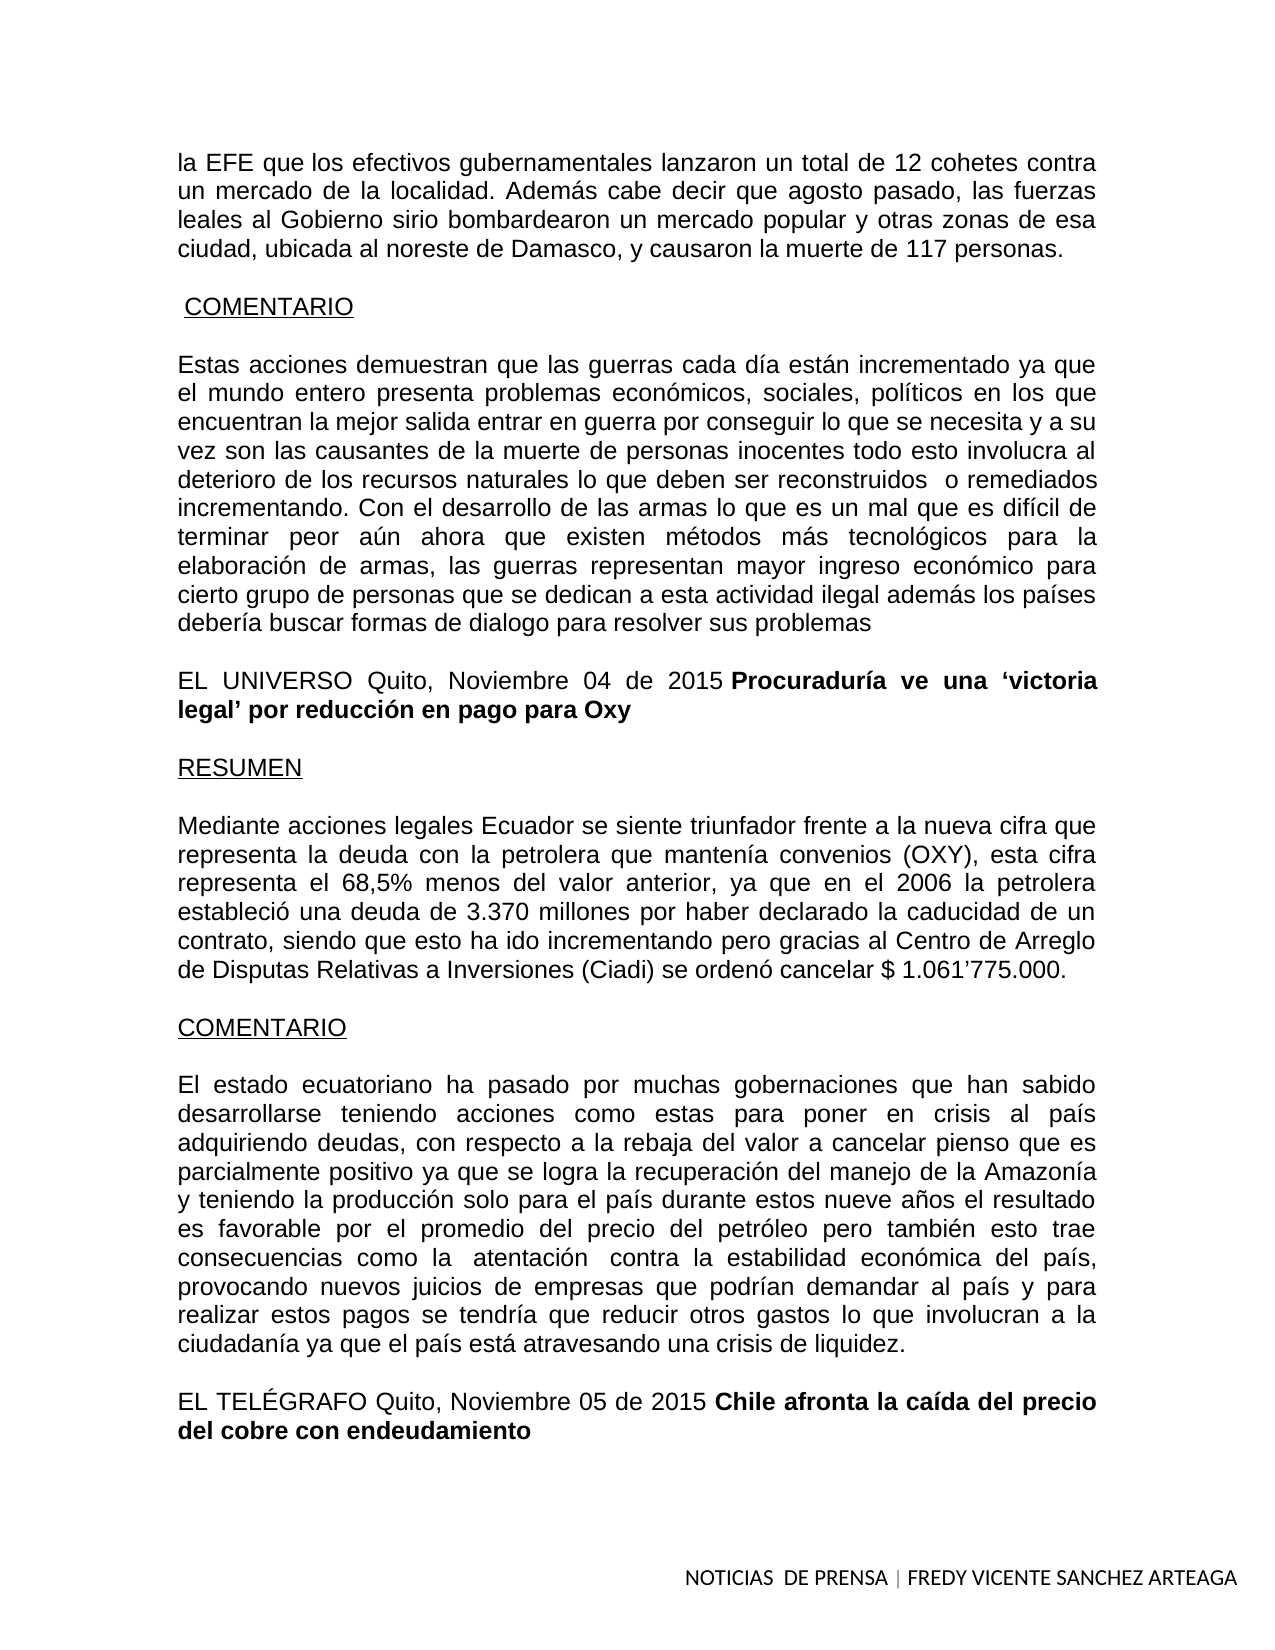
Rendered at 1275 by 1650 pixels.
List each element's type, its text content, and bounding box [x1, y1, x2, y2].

text EL TELÉGRAFO Quito, Noviembre 05 de 2015 Chile afronta la caída del precio del cobre con endeudamiento [177, 1387, 1098, 1445]
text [177, 148, 1098, 263]
text Mediante acciones legales Ecuador se siente triunfador frente a la nueva cifra que representa la deuda con la petrolera que mantenía convenios (OXY), esta cifra representa el 68,5% menos del valor anterior, ya que en el 2006 la petrolera estableció una deuda de 3.370 millones por haber declarado la caducidad de un contrato, siendo que esto ha ido incrementando pero gracias al Centro de Arreglo de Disputas Relativas a Inversiones (Ciadi) se ordenó cancelar $ 1.061’775.000. [177, 811, 1098, 983]
text El estado ecuatoriano ha pasado por muchas gobernaciones que han sabido desarrollarse teniendo acciones como estas para poner en crisis al país adquiriendo deudas, con respecto a la rebaja del valor a cancelar pienso que es parcialmente positivo ya que se logra la recuperación del manejo de la Amazonía y teniendo la producción solo para el país durante estos nueve años el resultado es favorable por el promedio del precio del petróleo pero también esto trae consecuencias como la atentación contra la estabilidad económica del país, provocando nuevos juicios de empresas que podrían demandar al país y para realizar estos pagos se tendría que reducir otros gastos lo que involucran a la ciudadanía ya que el país está atravesando una crisis de liquidez. [177, 1071, 1098, 1358]
text RESUMEN [177, 753, 1098, 782]
text COMENTARIO [177, 1013, 1098, 1041]
text EL UNIVERSO Quito, Noviembre 04 de 2015 Procuraduría ve una ‘victoria legal’ por reducción en pago para Oxy [177, 666, 1098, 724]
text Estas acciones demuestran que las guerras cada día están incrementado ya que el mundo entero presenta problemas económicos, sociales, políticos en los que encuentran la mejor salida entrar en guerra por conseguir lo que se necesita y a su vez son las causantes de la muerte de personas inocentes todo esto involucra al deterioro de los recursos naturales lo que deben ser reconstruidos o remediados incrementando. Con el desarrollo de las armas lo que es un mal que es difícil de terminar peor aún ahora que existen métodos más tecnológicos para la elaboración de armas, las guerras representan mayor ingreso económico para cierto grupo de personas que se dedican a esta actividad ilegal además los países debería buscar formas de dialogo para resolver sus problemas [177, 350, 1098, 637]
text COMENTARIO [177, 292, 1098, 321]
